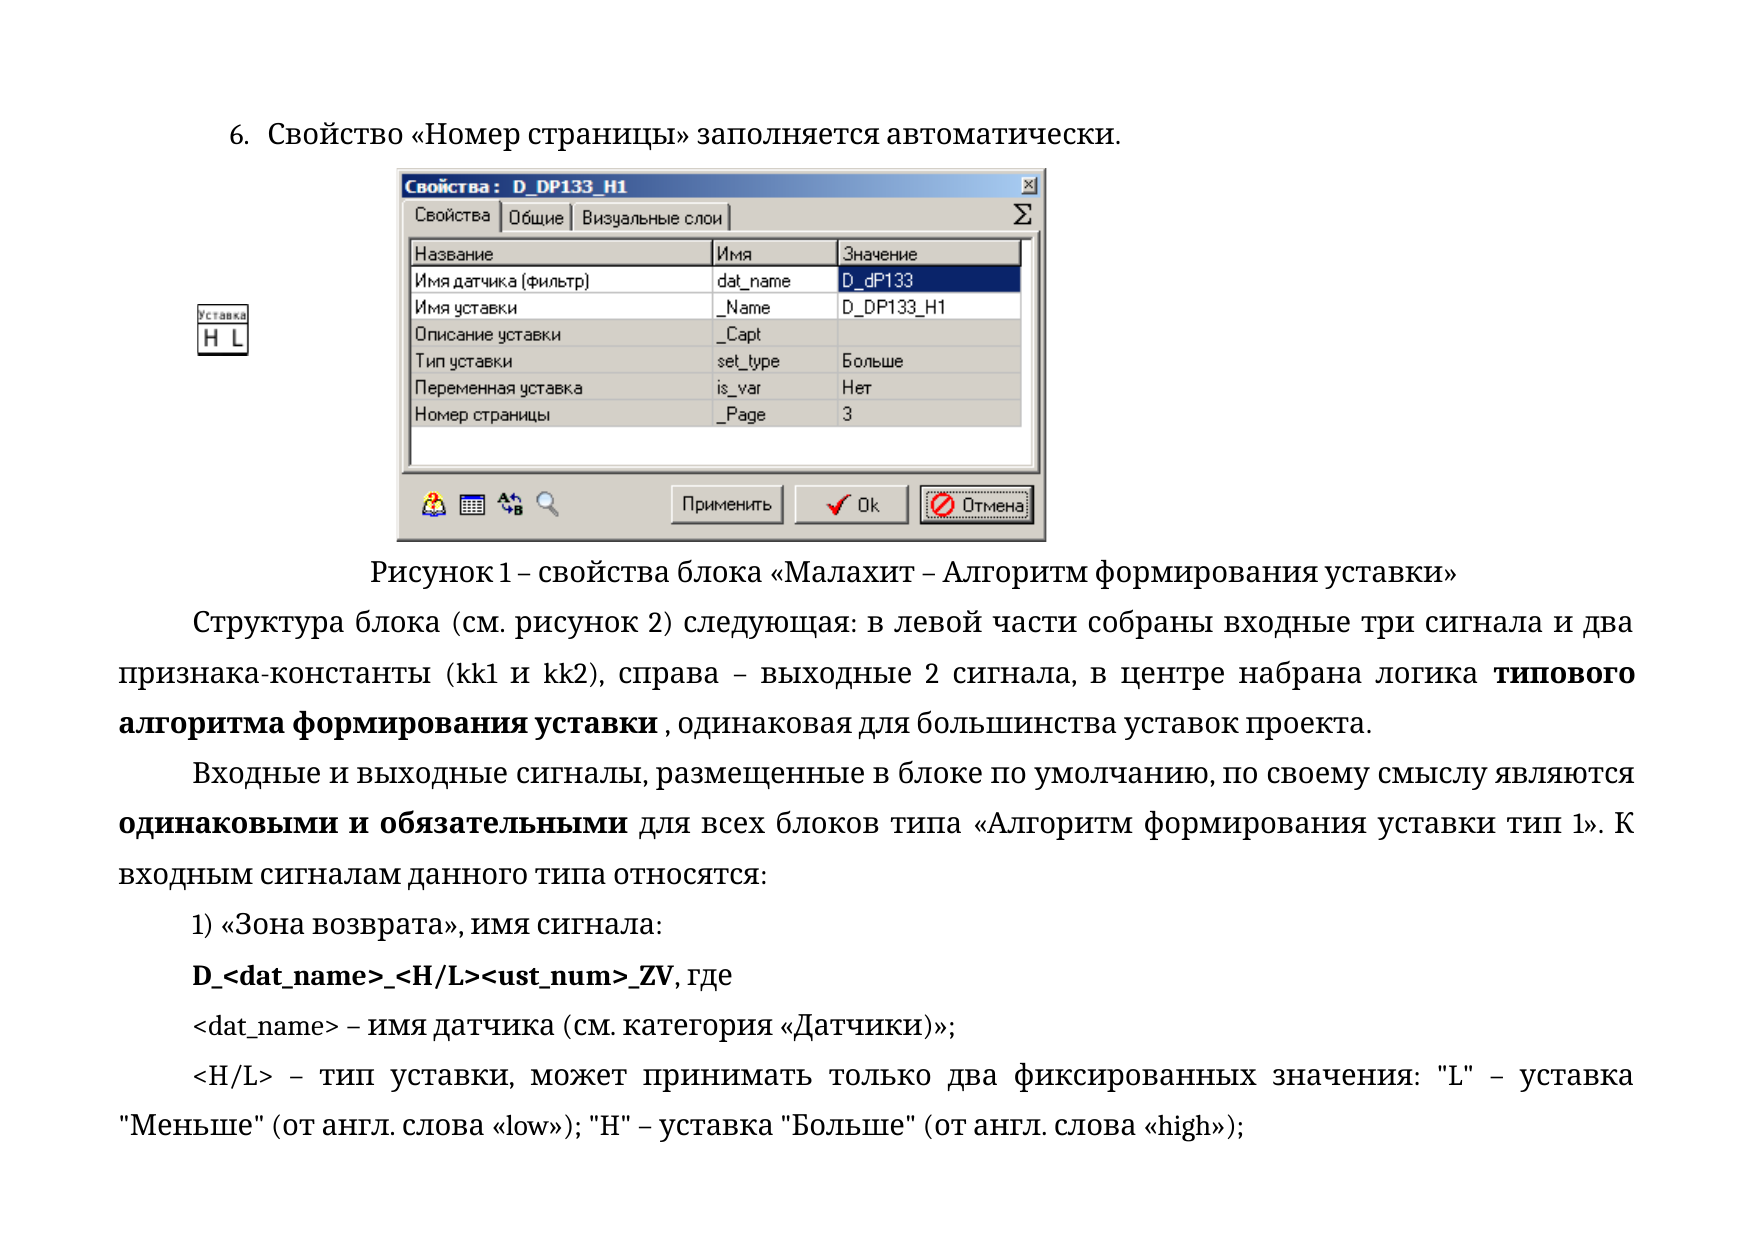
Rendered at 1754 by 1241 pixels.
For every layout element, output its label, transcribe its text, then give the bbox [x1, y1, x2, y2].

text Входные и выходные сигналы, размещенные в блоке по умолчанию, по своему смыслу являются одинаковыми и обязательными для всех блоков типа «Алгоритм формирования уставки тип 1». К входным сигналам данного типа относятся: [118, 757, 1636, 892]
text <dat_name> – имя датчика (см. категория «Датчики)»; [118, 1009, 1636, 1042]
text 1) «Зона возврата», имя сигнала: [118, 908, 1636, 942]
text <H/L> – тип уставки, может принимать только два фиксированных значения: "L" – уставка "Меньше" (от англ. слова «low»); "H" – уставка "Больше" (от англ. слова «high»); [118, 1059, 1636, 1143]
table_header [118, 169, 328, 556]
text D_<dat_name>_<H/L><ust_num>_ZV, где [118, 959, 1636, 992]
table_header [328, 169, 1115, 556]
text Структура блока (см. рисунок 2) следующая: в левой части собраны входные три сигнала и два признака-константы (kk1 и kk2), справа – выходные 2 сигнала, в центре набрана логика типового алгоритма формирования уставки , одинаковая для большинства уставок проекта. [118, 606, 1636, 741]
picture [197, 304, 249, 356]
list Свойство «Номер страницы» заполняется автоматически. [229, 118, 1636, 152]
text Рисунок 1 – свойства блока «Малахит – Алгоритм формирования уставки» [118, 556, 1636, 590]
picture [396, 168, 1047, 542]
